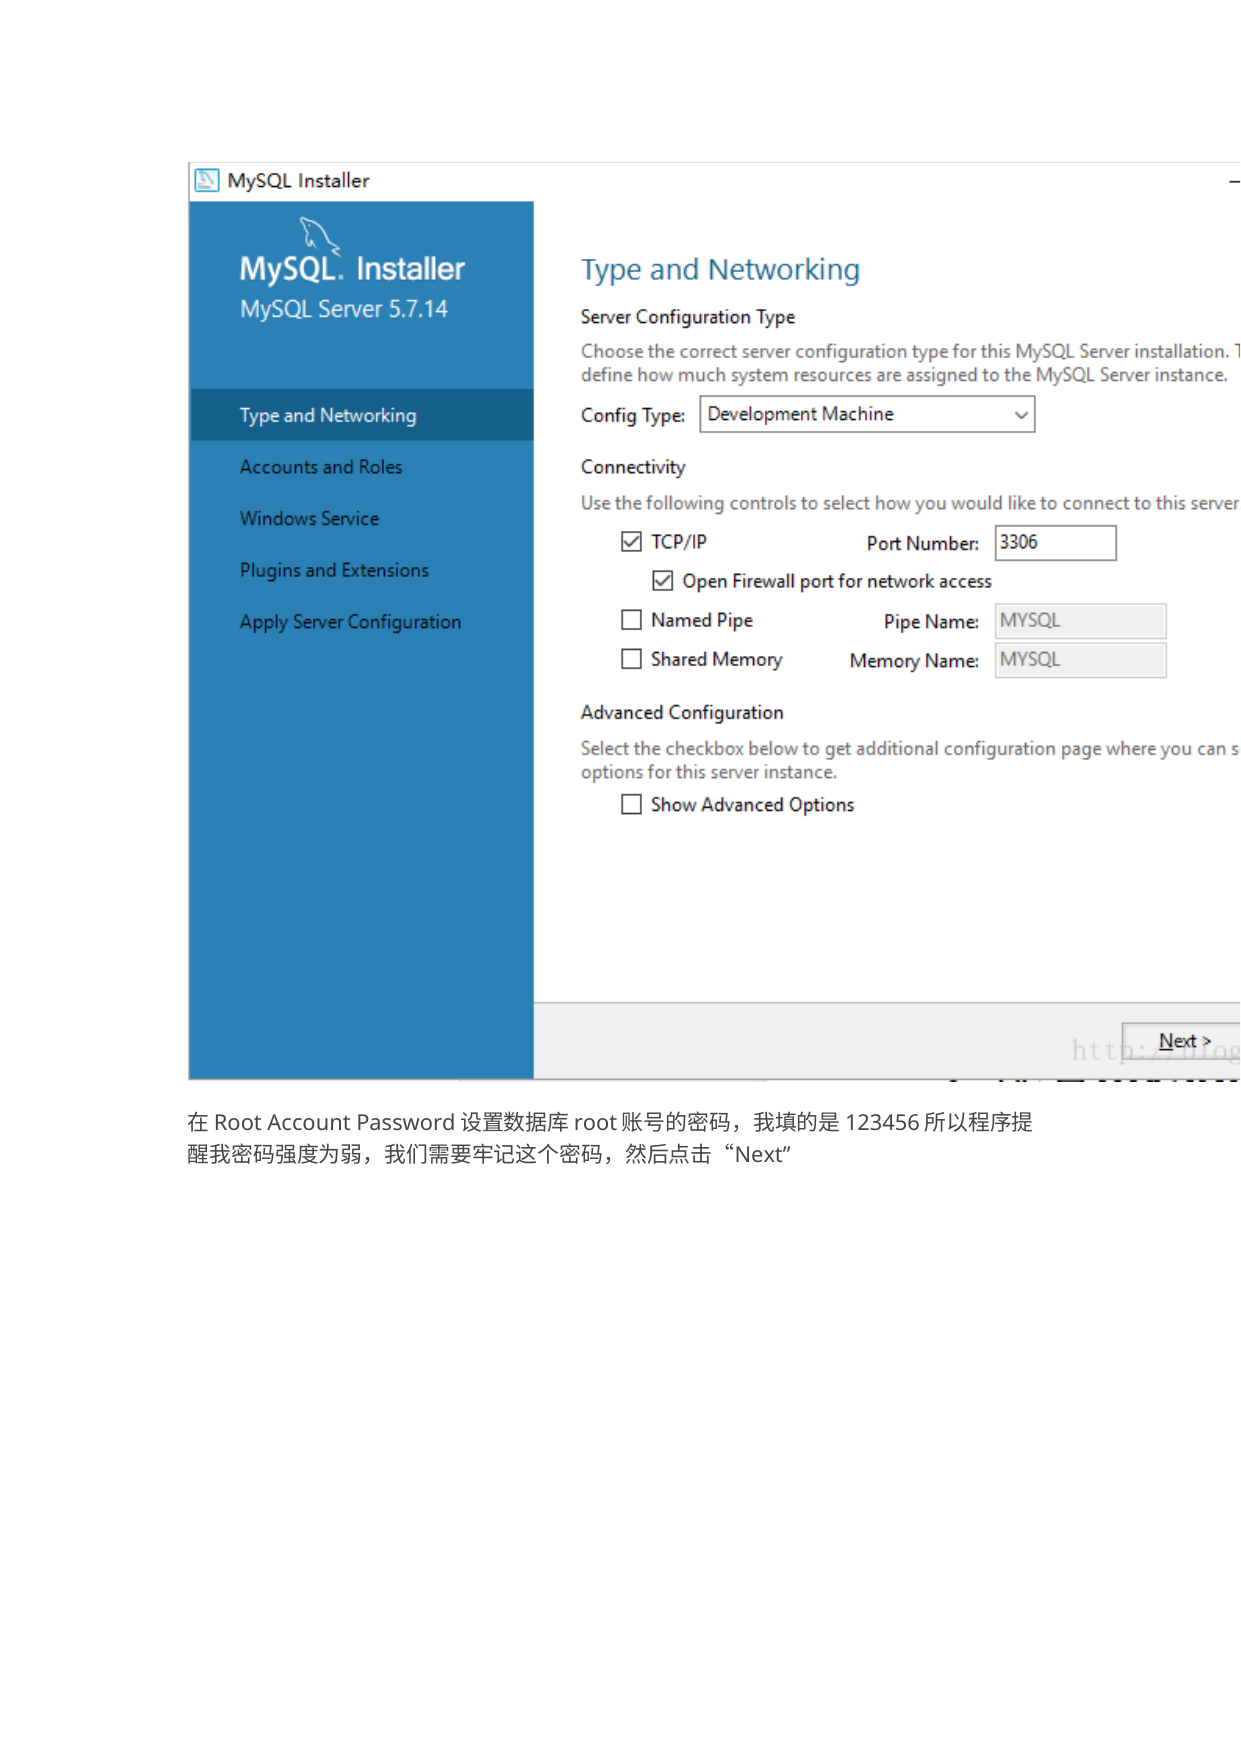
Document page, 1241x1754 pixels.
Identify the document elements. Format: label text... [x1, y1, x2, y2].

picture [187, 162, 1241, 1082]
text 在Root Account Password设置数据库root账号的密码，我填的是123456所以程序提醒我密码强度为弱，我们需要牢记这个密码，然后点击“Next” [187, 1104, 1053, 1169]
